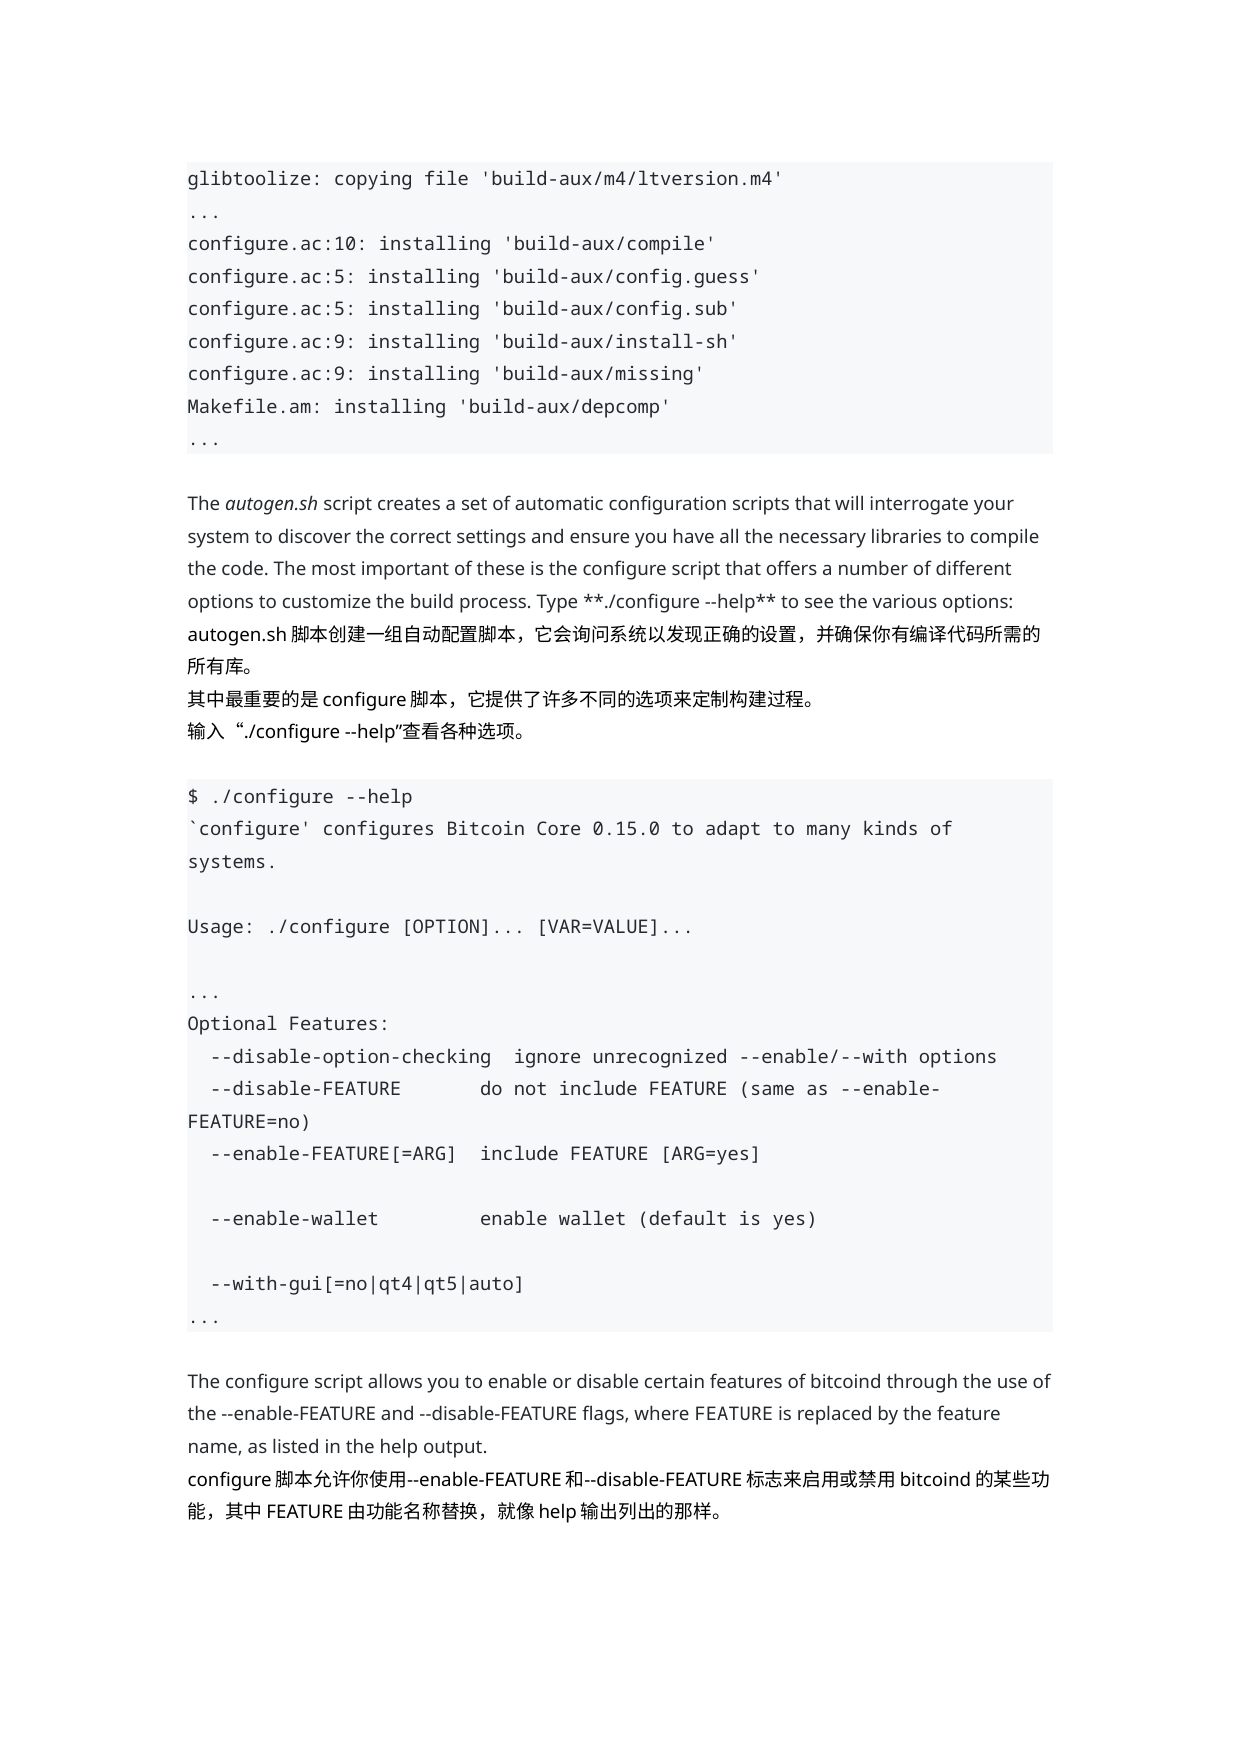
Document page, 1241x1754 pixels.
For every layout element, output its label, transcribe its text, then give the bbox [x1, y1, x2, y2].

text 输入“./configure --help”查看各种选项。 [187, 714, 1053, 747]
text --disable-option-checking ignore unrecognized --enable/--with options [187, 1039, 1053, 1072]
text 其中最重要的是configure脚本，它提供了许多不同的选项来定制构建过程。 [187, 682, 1053, 714]
text glibtoolize: copying file 'build-aux/m4/ltversion.m4' [187, 162, 1053, 194]
text configure.ac:9: installing 'build-aux/install-sh' [187, 324, 1053, 357]
text --with-gui[=no|qt4|qt5|auto] [187, 1267, 1053, 1299]
text The autogen.sh script creates a set of automatic configuration scripts that will interrogate your system to discover the correct settings and ensure you have all the necessary libraries to compile the code. The most important of these is the configure script that offers a number of different options to customize the build process. Type **./configure --help** to see the various options: [187, 487, 1053, 617]
text configure.ac:5: installing 'build-aux/config.guess' [187, 259, 1053, 292]
text `configure' configures Bitcoin Core 0.15.0 to adapt to many kinds of systems. [187, 812, 1053, 877]
text configure.ac:10: installing 'build-aux/compile' [187, 227, 1053, 259]
text configure.ac:9: installing 'build-aux/missing' [187, 357, 1053, 389]
text --enable-FEATURE[=ARG] include FEATURE [ARG=yes] [187, 1137, 1053, 1169]
text Usage: ./configure [OPTION]... [VAR=VALUE]... [187, 909, 1053, 942]
text $ ./configure --help [187, 779, 1053, 812]
text autogen.sh脚本创建一组自动配置脚本，它会询问系统以发现正确的设置，并确保你有编译代码所需的所有库。 [187, 617, 1053, 682]
text configure.ac:5: installing 'build-aux/config.sub' [187, 292, 1053, 324]
text ... [187, 194, 1053, 227]
text --enable-wallet enable wallet (default is yes) [187, 1202, 1053, 1234]
text ... [187, 422, 1053, 454]
text Makefile.am: installing 'build-aux/depcomp' [187, 389, 1053, 422]
text --disable-FEATURE do not include FEATURE (same as --enable-FEATURE=no) [187, 1072, 1053, 1137]
text Optional Features: [187, 1007, 1053, 1039]
text configure脚本允许你使用--enable-FEATURE和--disable-FEATURE标志来启用或禁用bitcoind的某些功能，其中FEATURE由功能名称替换，就像help输出列出的那样。 [187, 1462, 1053, 1527]
text ... [187, 974, 1053, 1007]
text The configure script allows you to enable or disable certain features of bitcoind through the use of the --enable-FEATURE and --disable-FEATURE flags, where FEATURE is replaced by the feature name, as listed in the help output. [187, 1364, 1053, 1462]
text ... [187, 1299, 1053, 1332]
